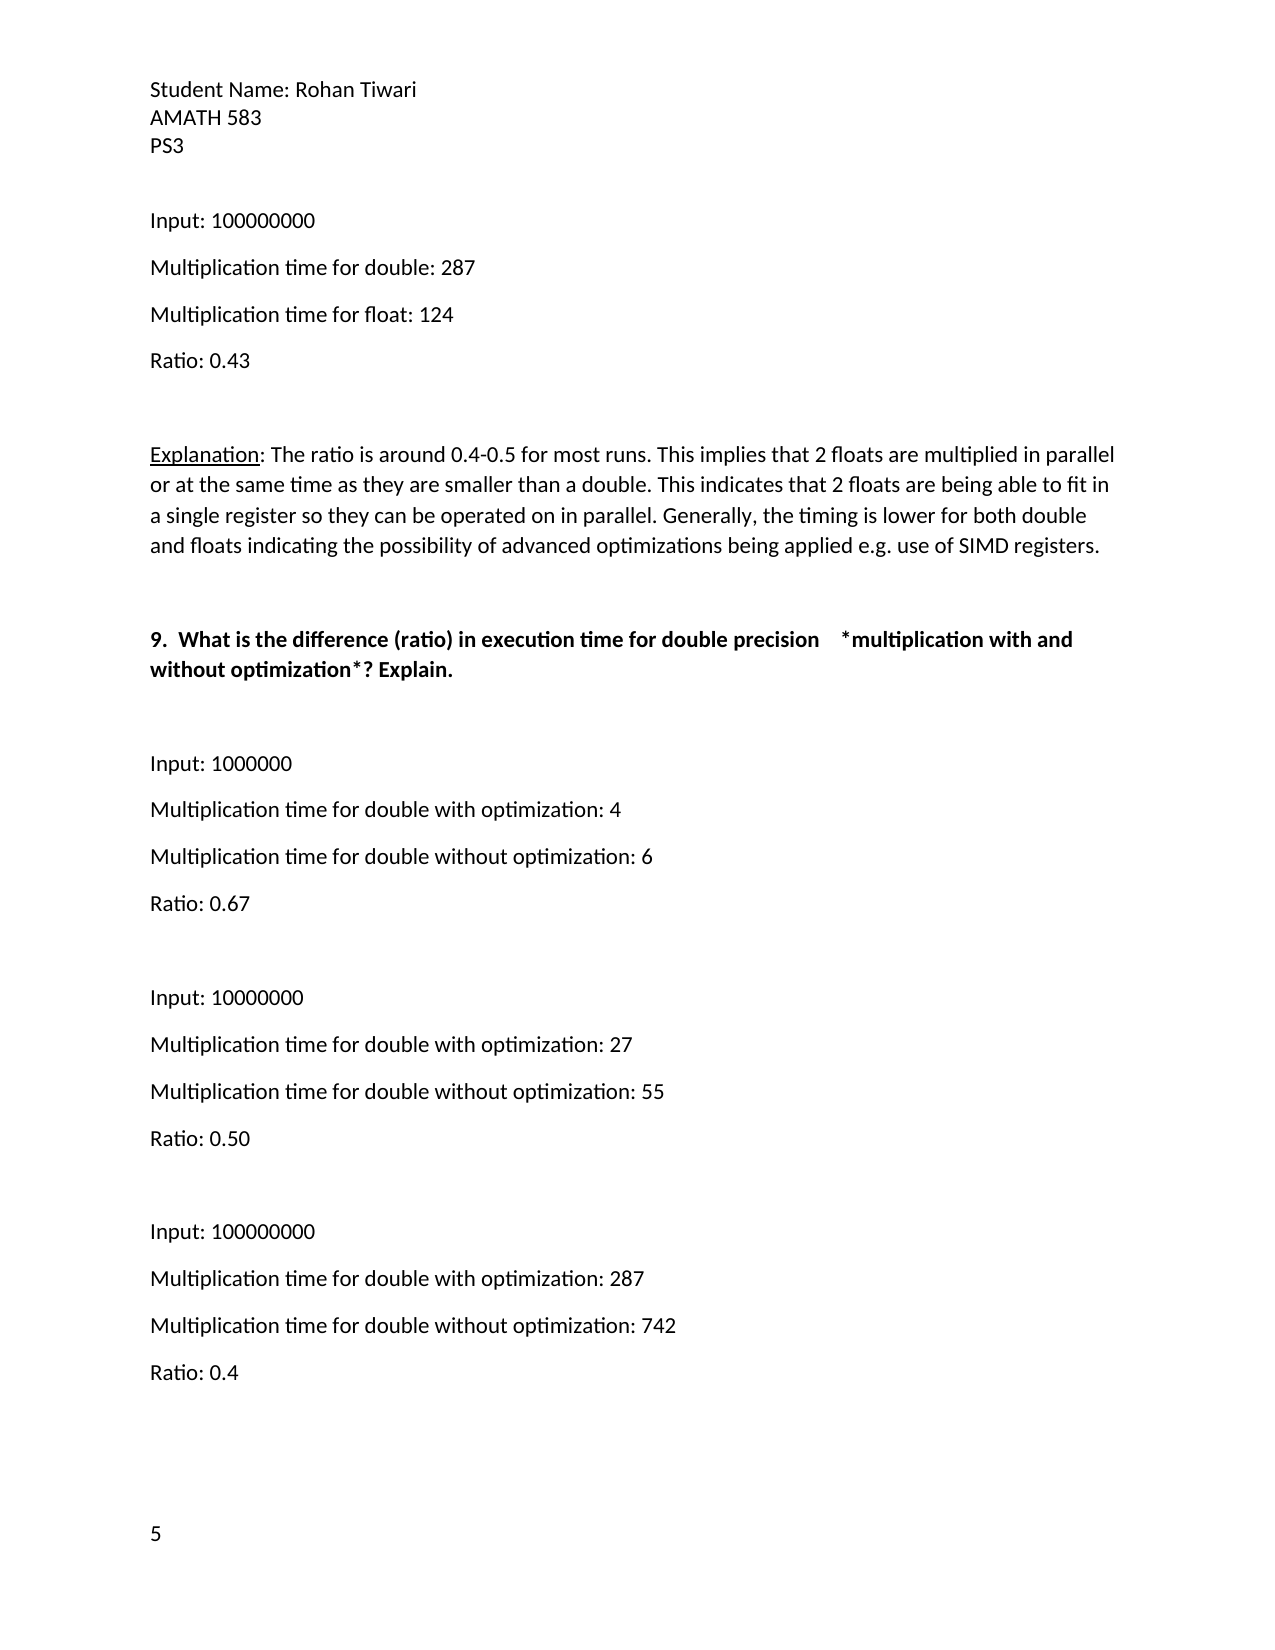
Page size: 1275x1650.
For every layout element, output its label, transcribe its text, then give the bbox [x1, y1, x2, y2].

text Input: 100000000 [150, 1217, 1125, 1245]
text Multiplication time for double without optimization: 6 [150, 842, 1125, 870]
text Ratio: 0.50 [150, 1124, 1125, 1152]
text Ratio: 0.4 [150, 1358, 1125, 1386]
text Multiplication time for double with optimization: 4 [150, 796, 1125, 823]
text Ratio: 0.67 [150, 889, 1125, 917]
text 9. What is the difference (ratio) in execution time for double precision *multiplication with and without optimization*? Explain. [150, 625, 1125, 683]
text Multiplication time for double without optimization: 742 [150, 1311, 1125, 1339]
text Ratio: 0.43 [150, 347, 1125, 374]
text Input: 10000000 [150, 983, 1125, 1011]
text Explanation: The ratio is around 0.4-0.5 for most runs. This implies that 2 floats are multiplied in parallel or at the same time as they are smaller than a double. This indicates that 2 floats are being able to fit in a single register so they can be operated on in parallel. Generally, the timing is lower for both double and floats indicating the possibility of advanced optimizations being applied e.g. use of SIMD registers. [150, 440, 1125, 559]
text Multiplication time for float: 124 [150, 300, 1125, 328]
text Multiplication time for double: 287 [150, 253, 1125, 281]
text Multiplication time for double without optimization: 55 [150, 1077, 1125, 1105]
text Input: 100000000 [150, 206, 1125, 234]
text Multiplication time for double with optimization: 287 [150, 1264, 1125, 1292]
text Multiplication time for double with optimization: 27 [150, 1030, 1125, 1058]
text Input: 1000000 [150, 749, 1125, 777]
